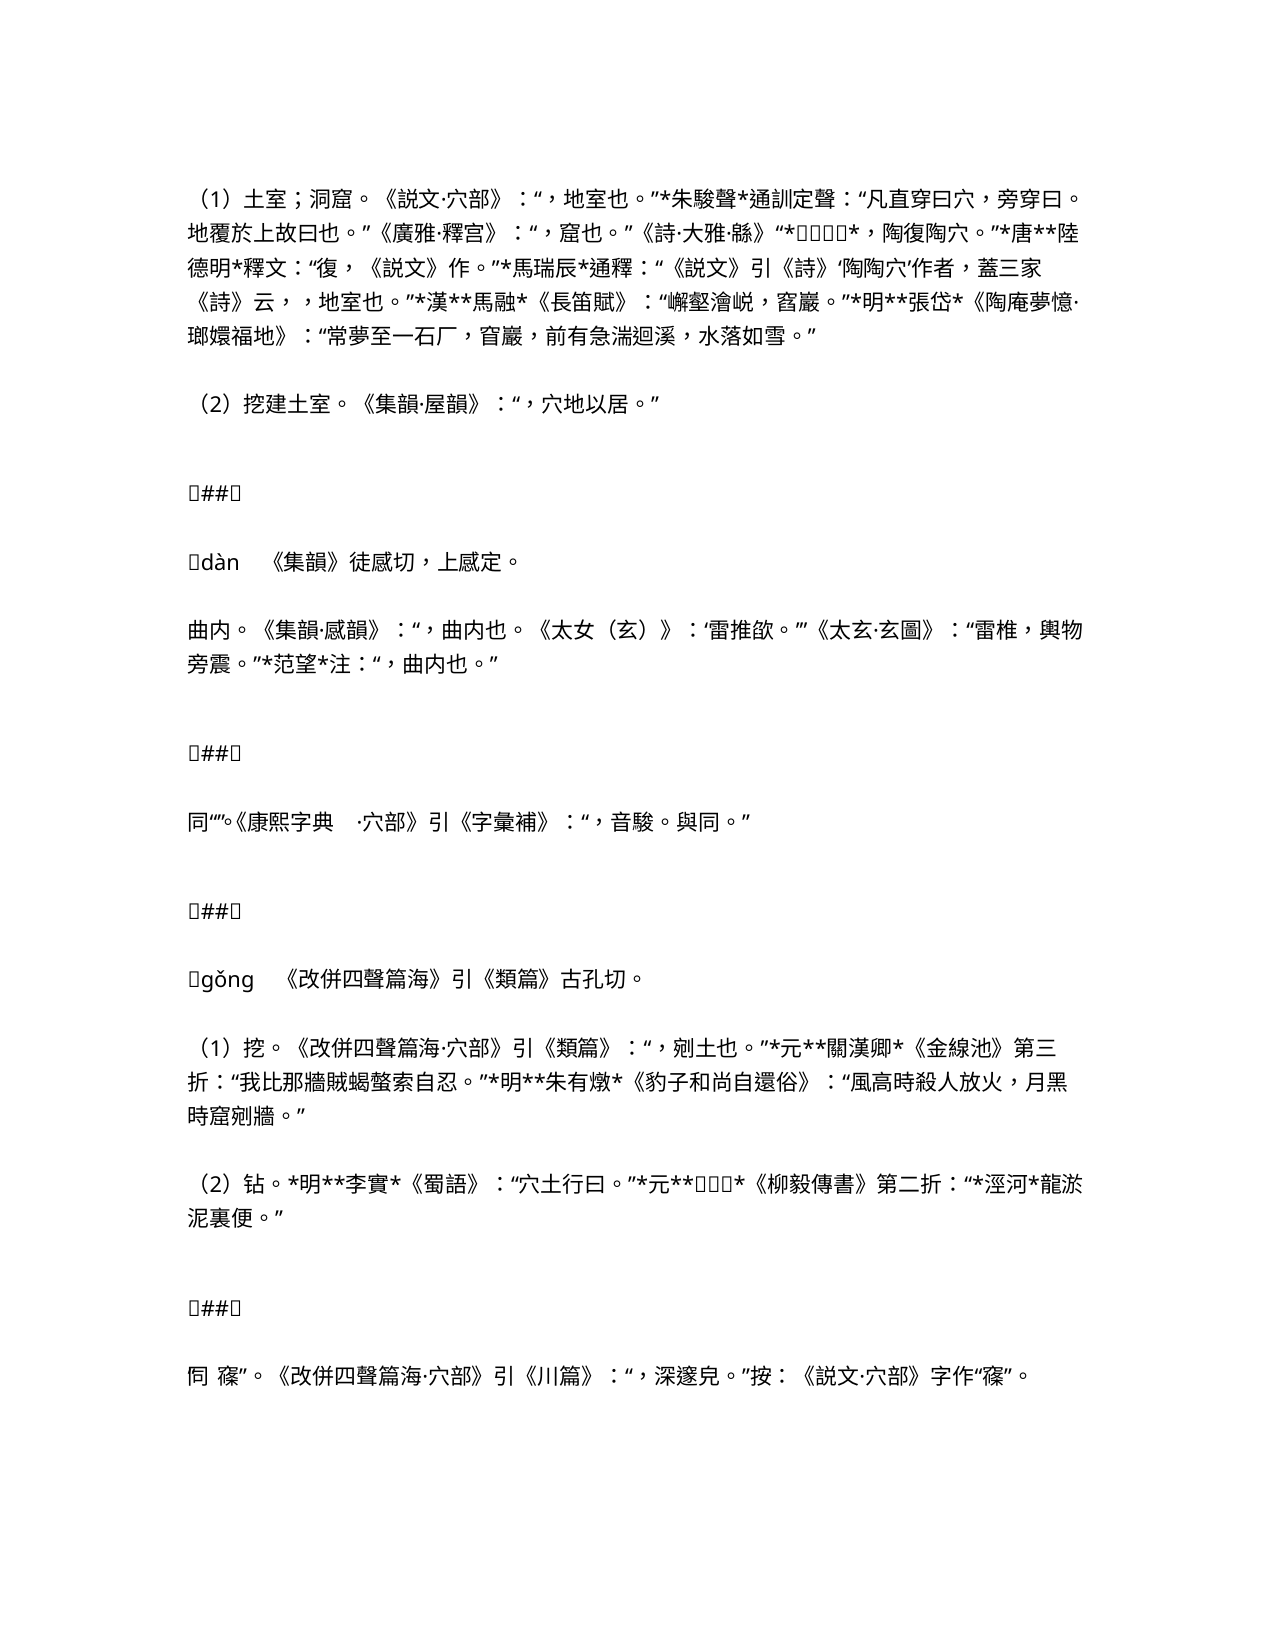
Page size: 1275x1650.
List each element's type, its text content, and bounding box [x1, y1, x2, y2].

text 𥨐##𥨐 𥨐gǒng 《改併四聲篇海》引《類篇》古孔切。 （1）挖。《改併四聲篇海·穴部》引《類篇》：“𥨐，剜土也。”*元**關漢卿*《金線池》第三折：“我比那𥨐牆賊蝎螫索自忍。”*明**朱有燉*《豹子和尚自還俗》：“風高時殺人放火，月黑時𥨐窟剜牆。” （2）钻。*明**李實*《蜀語》：“穴土行曰𥨐。”*元**尚仲賢*《柳毅傳書》第二折：“*涇河*龍淤泥裏便𥨐。” [187, 896, 1087, 1267]
text 𥨎##𥨎 𥨎dàn 《集韻》徒感切，上感定。 曲内。《集韻·感韻》：“𥨎，曲内也。《太女（玄）》：‘雷推欿𥨎。’”《太玄·玄圖》：“雷椎𣣒𥨎，輿物旁震。”*范望*注：“𣣒𥨎，曲内也。” [187, 478, 1087, 713]
text 𥨑##𥨑 𥨑同“窱”。《改併四聲篇海·穴部》引《川篇》：“𥨑，深邃皃。”按：《説文·穴部》字作“窱”。 [187, 1292, 1087, 1425]
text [187, 150, 1087, 453]
text 𥨏##𥨏 同“𥧐”。《康熙字典·穴部》引《字彙補》：“𥨏，音駿。與𥧐同。” [187, 738, 1087, 871]
